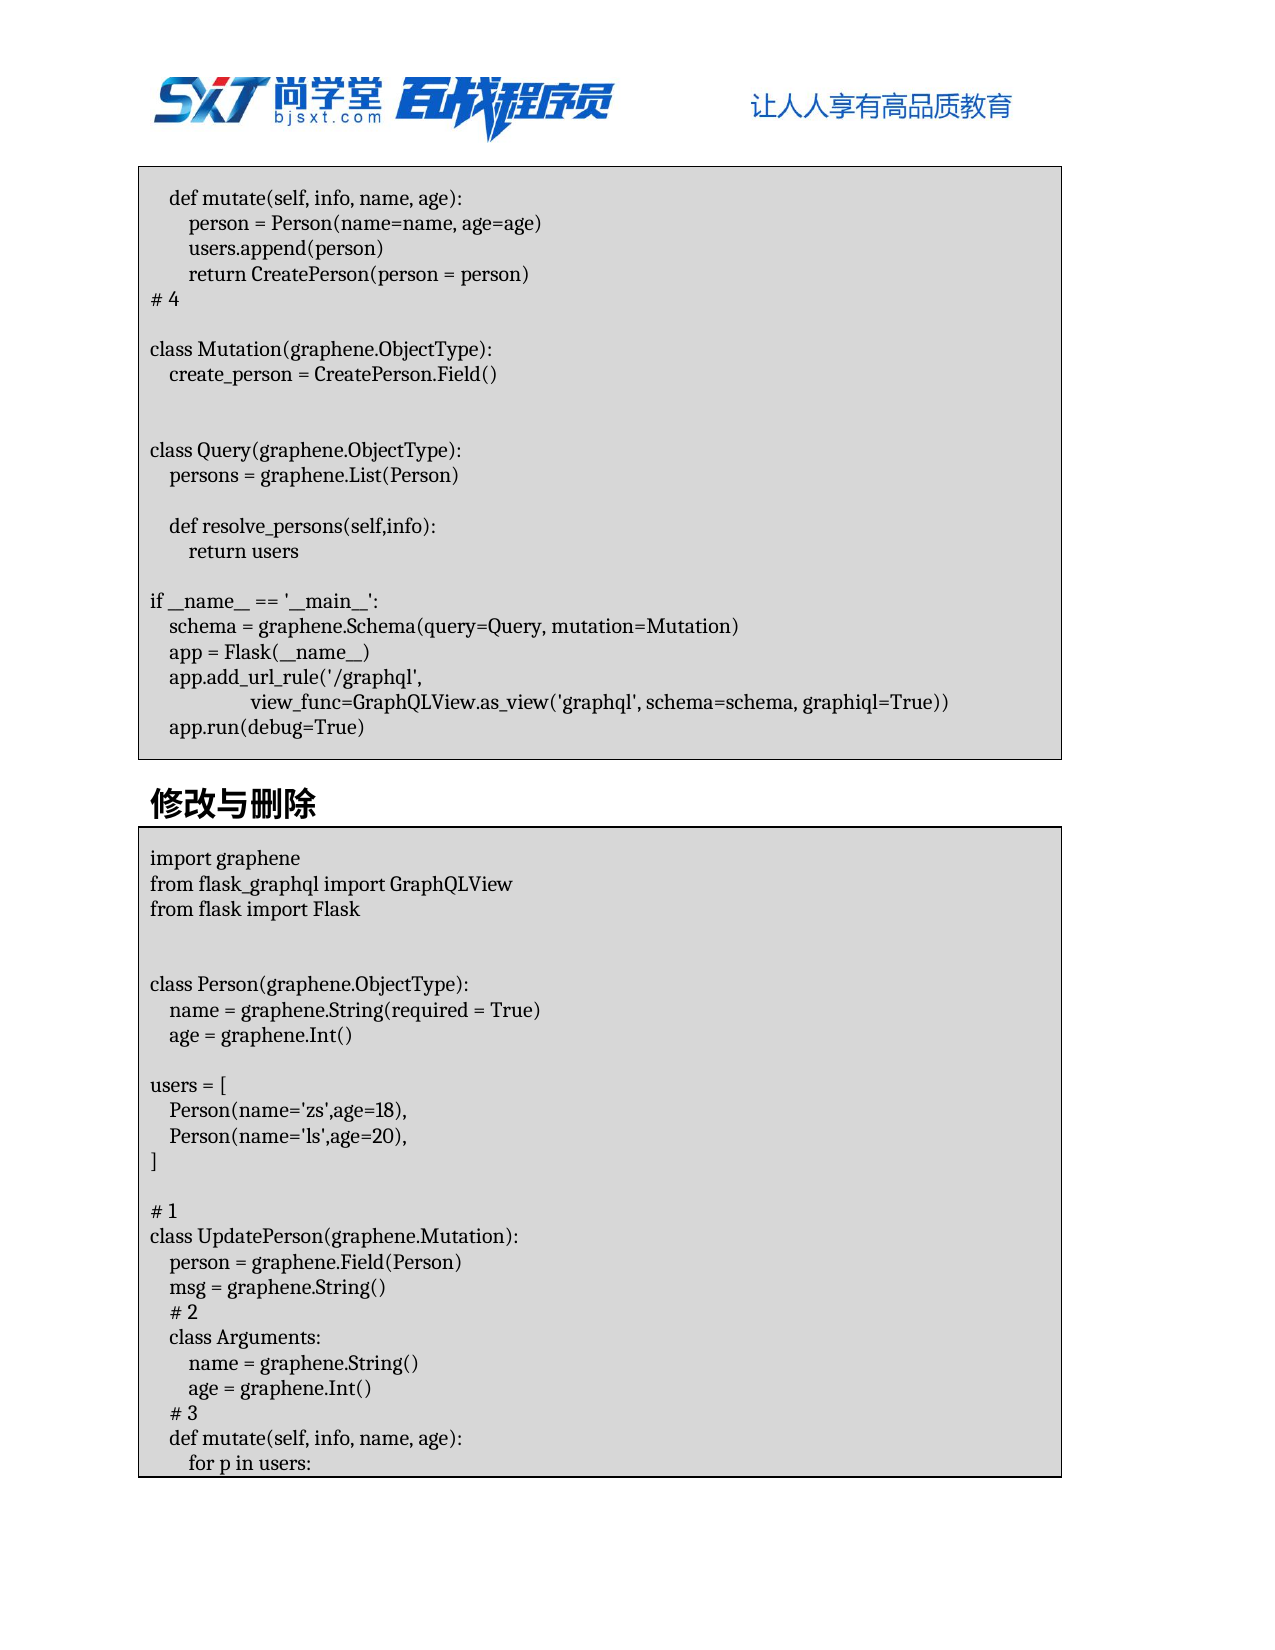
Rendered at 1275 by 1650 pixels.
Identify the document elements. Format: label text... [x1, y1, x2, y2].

text 修改与删除 [150, 781, 1125, 826]
picture [150, 77, 1016, 143]
